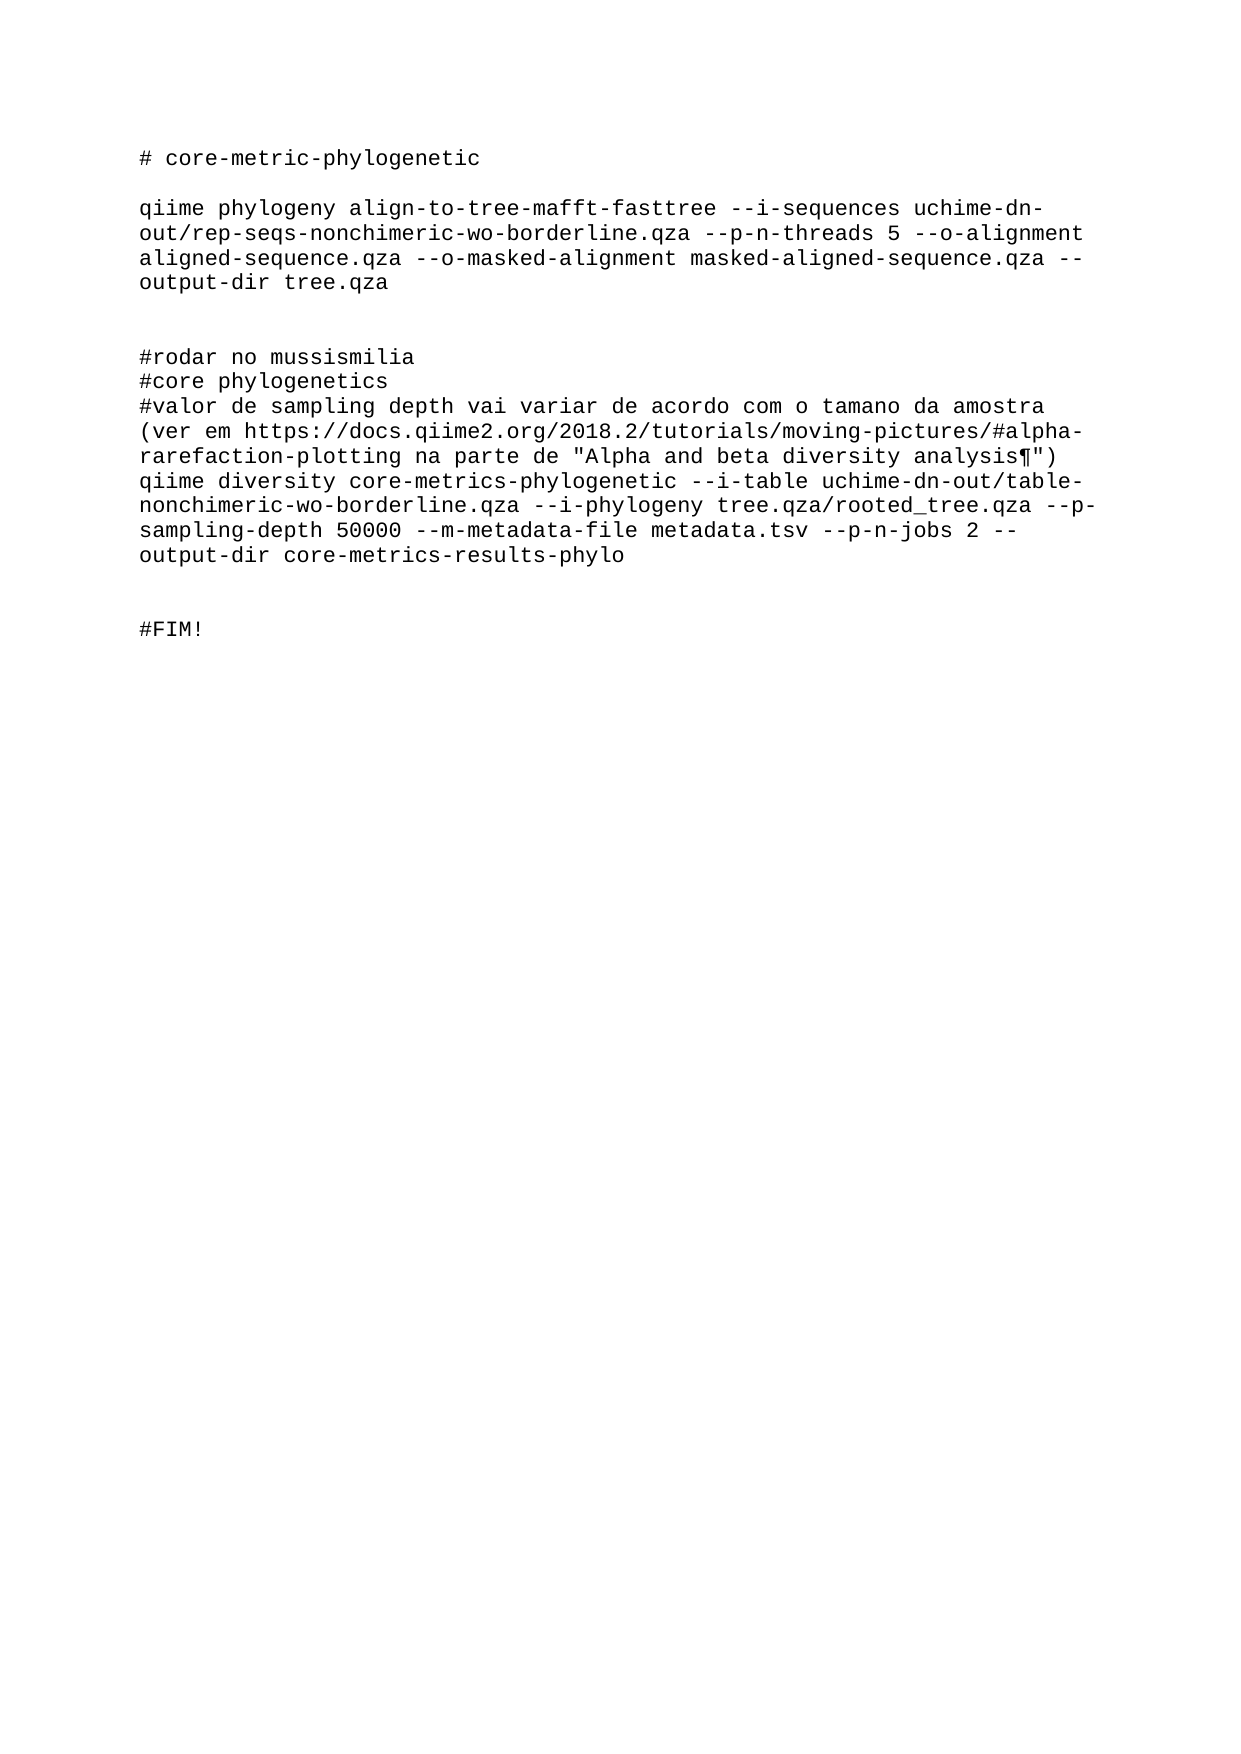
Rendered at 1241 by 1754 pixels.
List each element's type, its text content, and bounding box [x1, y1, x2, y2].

text #core phylogenetics [139, 371, 1101, 396]
text # core-metric-phylogenetic [139, 148, 1101, 172]
text #valor de sampling depth vai variar de acordo com o tamano da amostra (ver em https://docs.qiime2.org/2018.2/tutorials/moving-pictures/#alpha-rarefaction-plotting na parte de "Alpha and beta diversity analysis¶") [139, 396, 1101, 470]
text qiime phylogeny align-to-tree-mafft-fasttree --i-sequences uchime-dn-out/rep-seqs-nonchimeric-wo-borderline.qza --p-n-threads 5 --o-alignment aligned-sequence.qza --o-masked-alignment masked-aligned-sequence.qza --output-dir tree.qza [139, 197, 1101, 296]
text qiime diversity core-metrics-phylogenetic --i-table uchime-dn-out/table-nonchimeric-wo-borderline.qza --i-phylogeny tree.qza/rooted_tree.qza --p-sampling-depth 50000 --m-metadata-file metadata.tsv --p-n-jobs 2 --output-dir core-metrics-results-phylo [139, 470, 1101, 569]
text #rodar no mussismilia [139, 346, 1101, 371]
text #FIM! [139, 619, 1101, 643]
